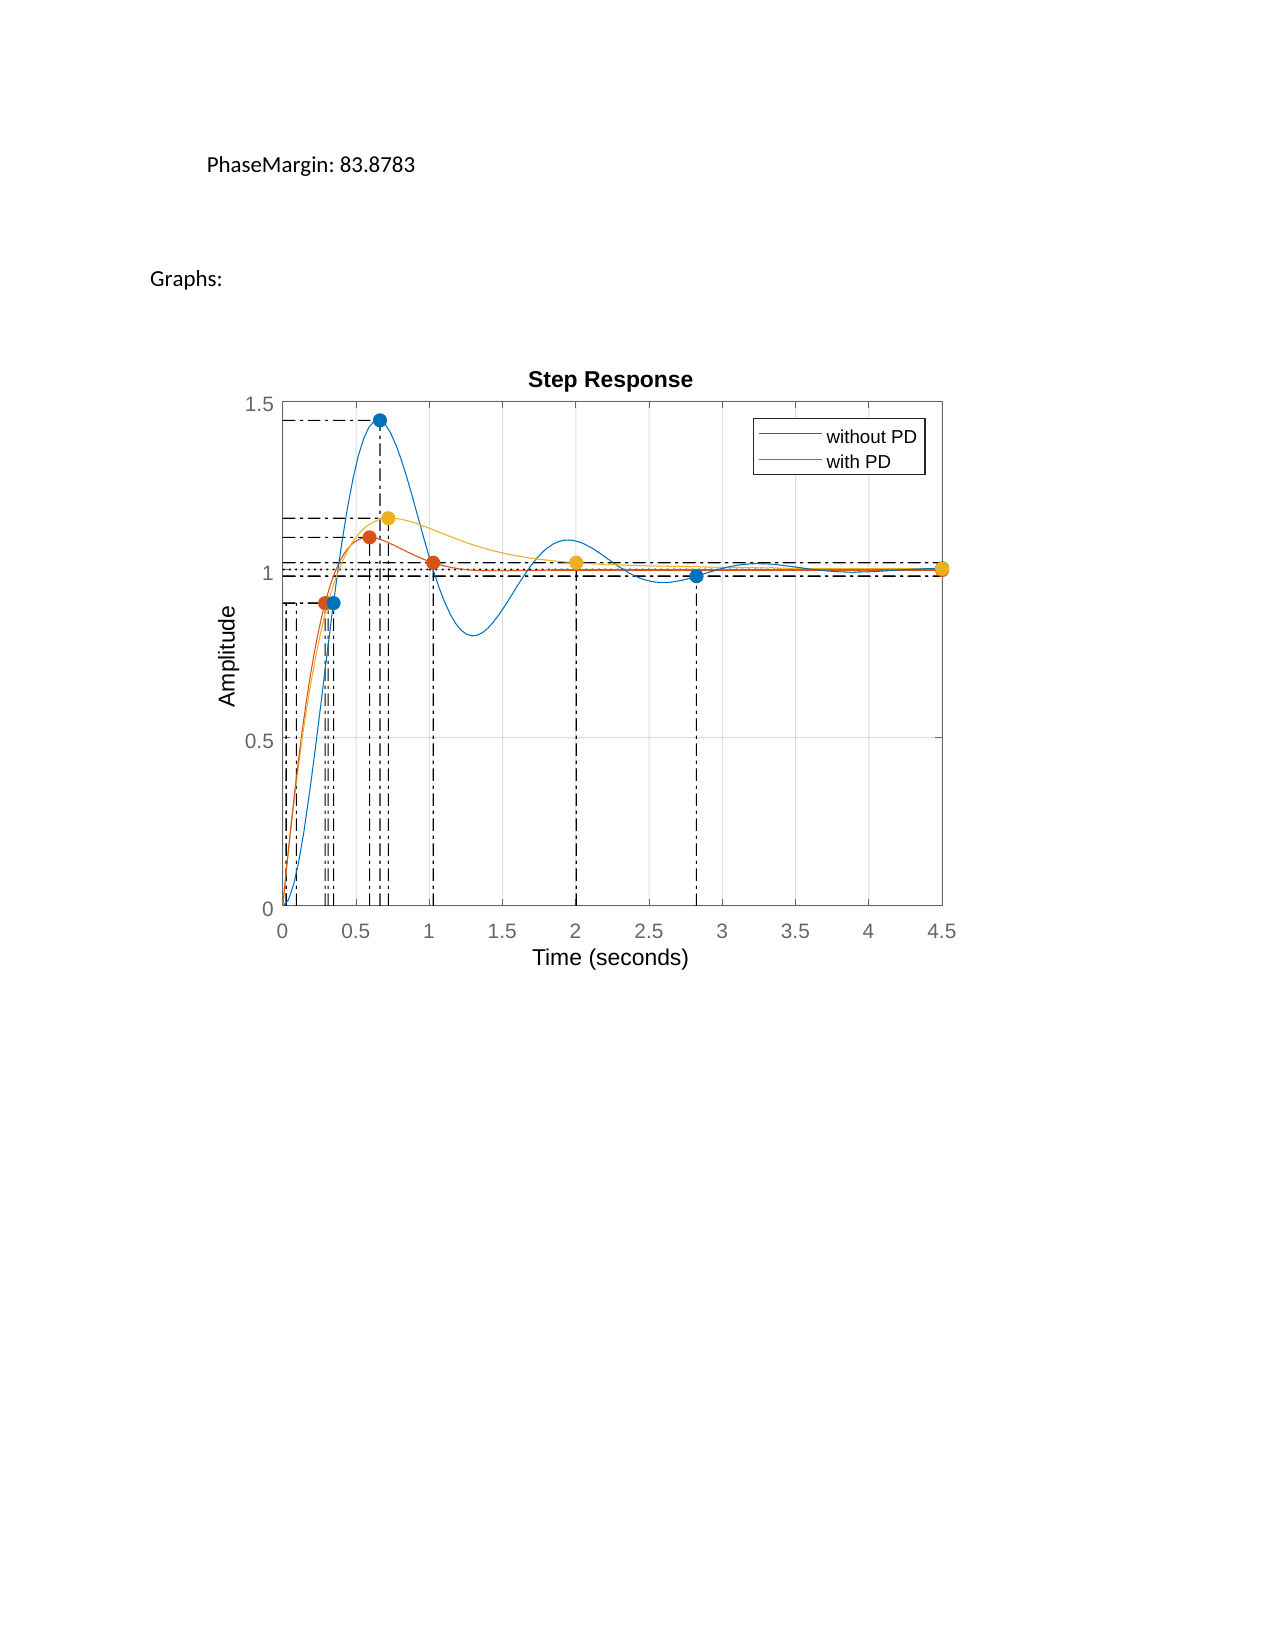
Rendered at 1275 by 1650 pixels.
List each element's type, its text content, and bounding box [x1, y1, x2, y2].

text Graphs: [150, 264, 1125, 292]
text PhaseMargin: 83.8783 [150, 150, 1125, 178]
